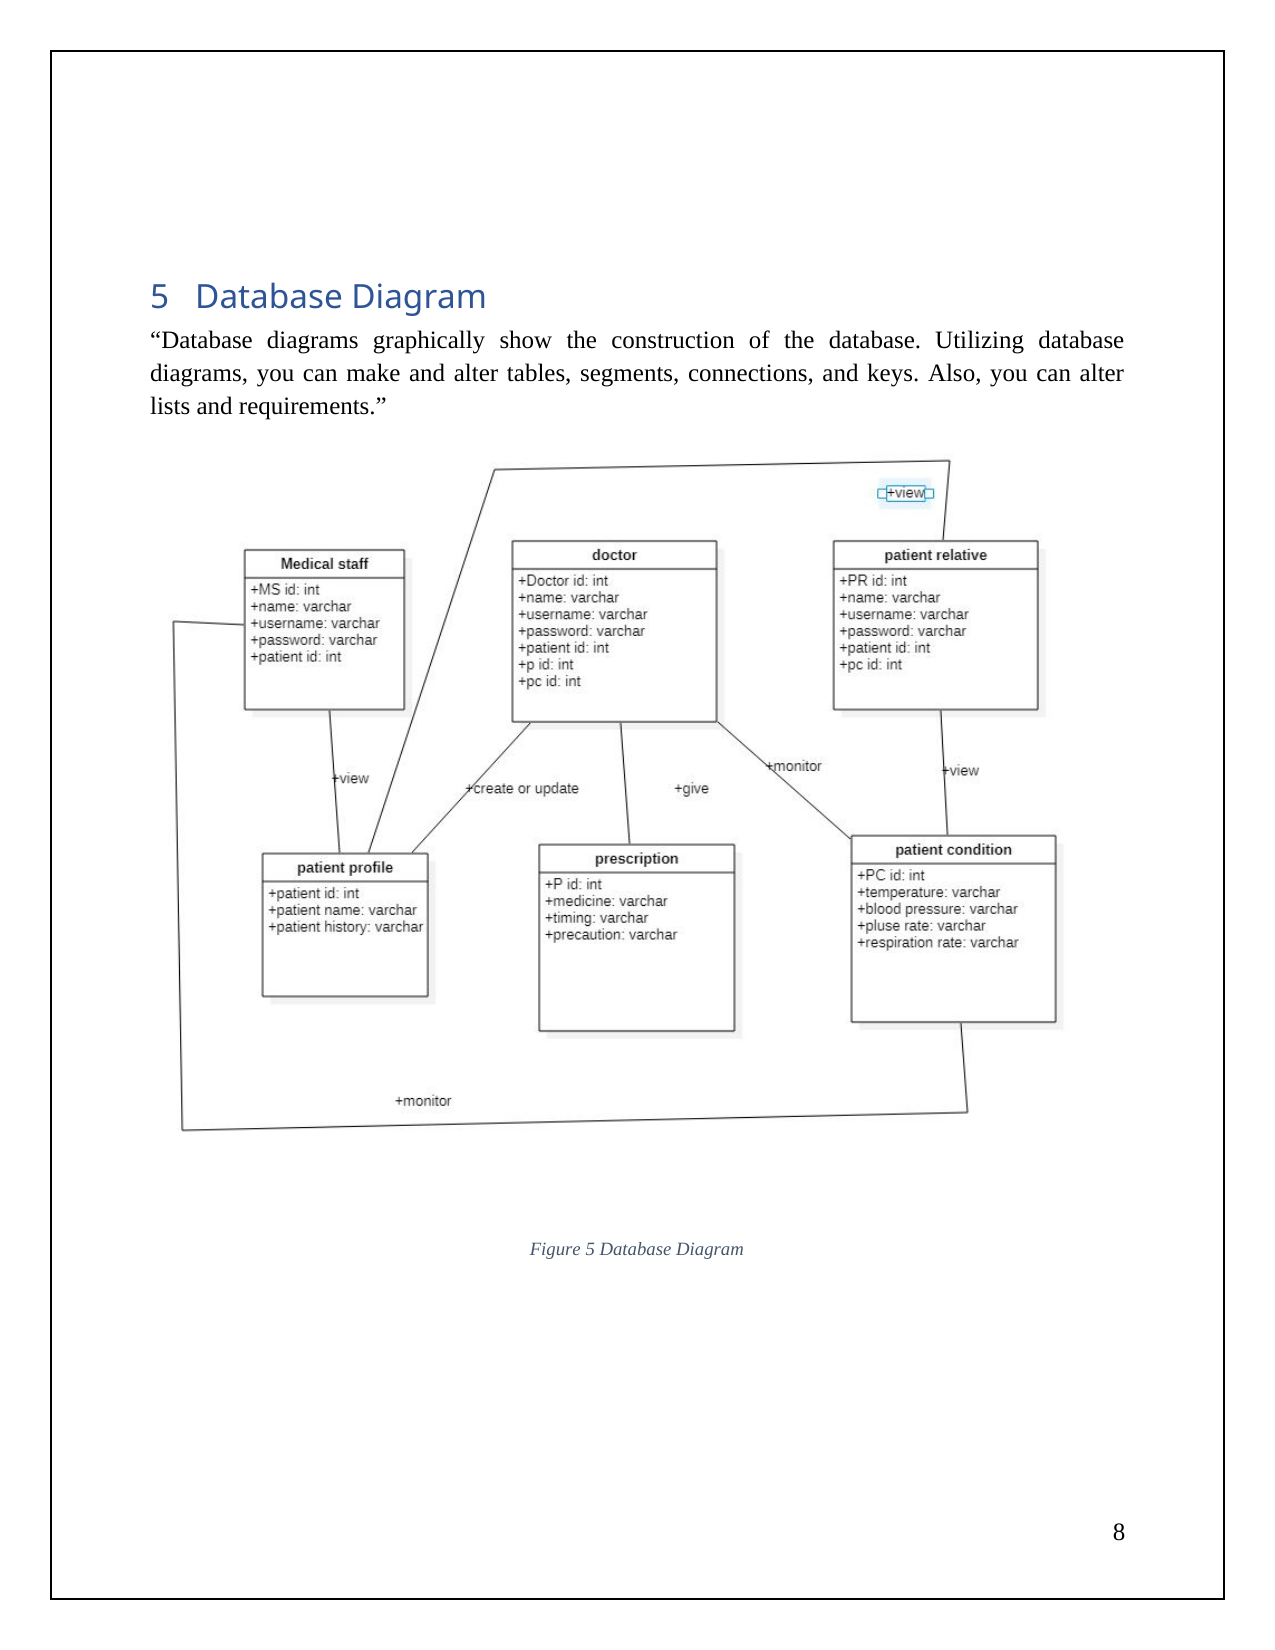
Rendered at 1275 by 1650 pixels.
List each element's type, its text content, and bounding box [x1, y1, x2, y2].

subtitle Database Diagram [150, 273, 1125, 318]
picture [150, 445, 1125, 1213]
text “Database diagrams graphically show the construction of the database. Utilizing database diagrams, you can make and alter tables, segments, connections, and keys. Also, you can alter lists and requirements.” [150, 325, 1125, 420]
